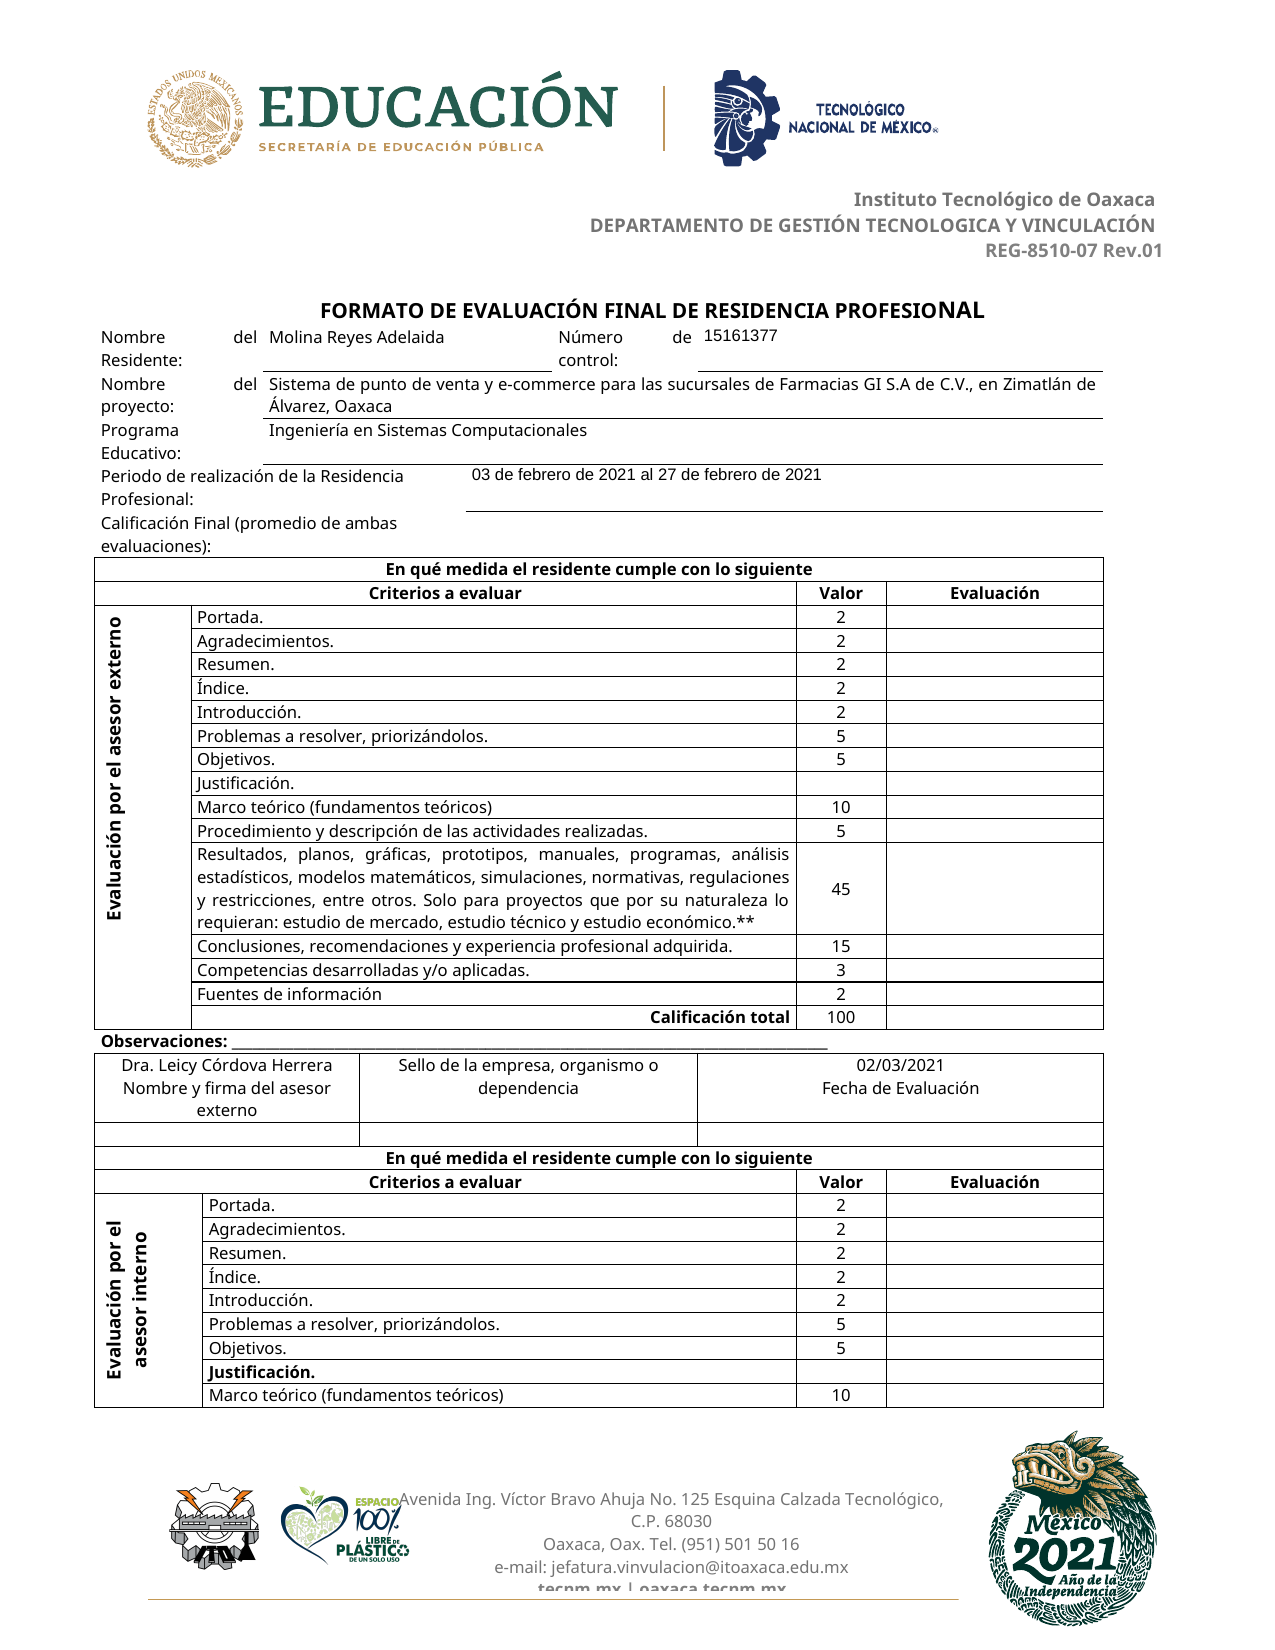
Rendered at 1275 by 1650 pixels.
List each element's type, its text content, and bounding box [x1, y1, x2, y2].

table_cell [797, 772, 886, 794]
table_cell 10 [797, 796, 886, 818]
table_cell 2 [797, 1265, 886, 1288]
table_cell 5 [797, 1313, 886, 1336]
picture [169, 1483, 259, 1570]
table_cell 2 [797, 606, 886, 628]
table_cell [887, 843, 1103, 934]
table_cell [887, 701, 1103, 723]
table_cell [887, 819, 1103, 842]
table_cell Calificación total [192, 1006, 796, 1029]
table_cell 03 de febrero de 2021 al 27 de febrero de 2021 [466, 464, 1104, 511]
table_cell [887, 606, 1103, 628]
table_cell [887, 629, 1103, 652]
table_cell Evaluación por el asesor interno [95, 1194, 202, 1407]
table_cell 2 [797, 1218, 886, 1241]
table_cell Sistema de punto de venta y e-commerce para las sucursales de Farmacias GI S.A de C.V., en Zimatlán de Álvarez, Oaxaca [263, 371, 1104, 418]
table_cell [887, 748, 1103, 771]
table_cell [887, 1242, 1103, 1264]
table_cell Resultados, planos, gráficas, prototipos, manuales, programas, análisis estadísticos, modelos matemáticos, simulaciones, normativas, regulaciones y restricciones, entre otros. Solo para proyectos que por su naturaleza lo requieran: estudio de mercado, estudio técnico y estudio económico.** [192, 843, 796, 934]
table_cell Justificación. [192, 772, 796, 794]
table_cell 2 [797, 629, 886, 652]
table_cell [797, 1360, 886, 1383]
table_cell [887, 724, 1103, 747]
table_cell Marco teórico (fundamentos teóricos) [203, 1384, 796, 1407]
table_cell [887, 1218, 1103, 1241]
table_cell 45 [797, 843, 886, 934]
table_cell Justificación. [203, 1360, 796, 1383]
table_cell [887, 653, 1103, 676]
table_cell Nombre del proyecto: [95, 371, 263, 418]
picture [272, 1483, 416, 1569]
table_cell Problemas a resolver, priorizándolos. [192, 724, 796, 747]
table_cell [360, 1123, 697, 1146]
table_cell Criterios a evaluar [95, 1170, 796, 1193]
table_cell Observaciones: _______________________________________________________________________________________ [95, 1030, 1104, 1053]
table_cell Calificación Final (promedio de ambas evaluaciones): [95, 511, 466, 557]
table_cell En qué medida el residente cumple con lo siguiente [95, 1147, 1103, 1169]
table_cell [887, 1313, 1103, 1336]
table_cell [887, 959, 1103, 981]
table_cell Evaluación por el asesor externo [95, 606, 191, 1029]
table_cell 15 [797, 935, 886, 958]
table_cell Ingeniería en Sistemas Computacionales [263, 418, 1104, 464]
table_cell 02/03/2021 Fecha de Evaluación [698, 1054, 1103, 1122]
table_cell [887, 677, 1103, 699]
table_cell [466, 511, 1104, 557]
table_cell 2 [797, 653, 886, 676]
table_cell Marco teórico (fundamentos teóricos) [192, 796, 796, 818]
table_cell Introducción. [203, 1289, 796, 1312]
table_cell Periodo de realización de la Residencia Profesional: [95, 464, 466, 511]
table_cell [887, 796, 1103, 818]
table_cell Evaluación [887, 1170, 1103, 1193]
table_cell Agradecimientos. [203, 1218, 796, 1241]
table_cell Objetivos. [203, 1337, 796, 1359]
table_cell En qué medida el residente cumple con lo siguiente [95, 558, 1103, 581]
table_cell 2 [797, 983, 886, 1005]
table_cell Competencias desarrolladas y/o aplicadas. [192, 959, 796, 981]
table_cell [887, 1360, 1103, 1383]
table_cell Introducción. [192, 701, 796, 723]
table_cell 100 [797, 1006, 886, 1029]
table_cell Agradecimientos. [192, 629, 796, 652]
table_cell 3 [797, 959, 886, 981]
table_cell Objetivos. [192, 748, 796, 771]
table_cell Resumen. [203, 1242, 796, 1264]
table_header Número de control: [552, 326, 698, 371]
text FORMATO DE EVALUACIÓN FINAL DE RESIDENCIA PROFESIONAL [148, 294, 1157, 326]
table_cell [887, 1265, 1103, 1288]
table_cell Dra. Leicy Córdova Herrera Nombre y firma del asesor externo [95, 1054, 359, 1122]
table_cell Índice. [192, 677, 796, 699]
table_cell 2 [797, 1242, 886, 1264]
table_cell [95, 1123, 359, 1146]
table_cell Portada. [192, 606, 796, 628]
table_cell [698, 1123, 1103, 1146]
table_cell [887, 1289, 1103, 1312]
table_cell Conclusiones, recomendaciones y experiencia profesional adquirida. [192, 935, 796, 958]
table_cell Criterios a evaluar [95, 582, 796, 604]
table_cell Valor [797, 1170, 886, 1193]
table_cell Procedimiento y descripción de las actividades realizadas. [192, 819, 796, 842]
table_cell Fuentes de información [192, 983, 796, 1005]
table_cell 5 [797, 724, 886, 747]
table_cell [887, 1337, 1103, 1359]
table_cell Problemas a resolver, priorizándolos. [203, 1313, 796, 1336]
table_cell 2 [797, 677, 886, 699]
table_cell 2 [797, 1289, 886, 1312]
table_cell Índice. [203, 1265, 796, 1288]
table_header Molina Reyes Adelaida [263, 326, 552, 371]
table_cell 5 [797, 748, 886, 771]
table_cell Programa Educativo: [95, 418, 263, 464]
table_cell Resumen. [192, 653, 796, 676]
table_cell [887, 1194, 1103, 1217]
table_cell 5 [797, 1337, 886, 1359]
table_cell [887, 935, 1103, 958]
table_cell [887, 1384, 1103, 1407]
table_cell 10 [797, 1384, 886, 1407]
table_header Nombre del Residente: [95, 326, 263, 371]
table_cell Valor [797, 582, 886, 604]
table_cell 2 [797, 701, 886, 723]
table_cell Sello de la empresa, organismo o dependencia [360, 1054, 697, 1122]
table_cell Portada. [203, 1194, 796, 1217]
table_cell 5 [797, 819, 886, 842]
table_cell [887, 983, 1103, 1005]
table_cell Evaluación [887, 582, 1103, 604]
table_cell [887, 772, 1103, 794]
table_cell [887, 1006, 1103, 1029]
table_header 15161377 [698, 326, 1104, 371]
table_cell 2 [797, 1194, 886, 1217]
